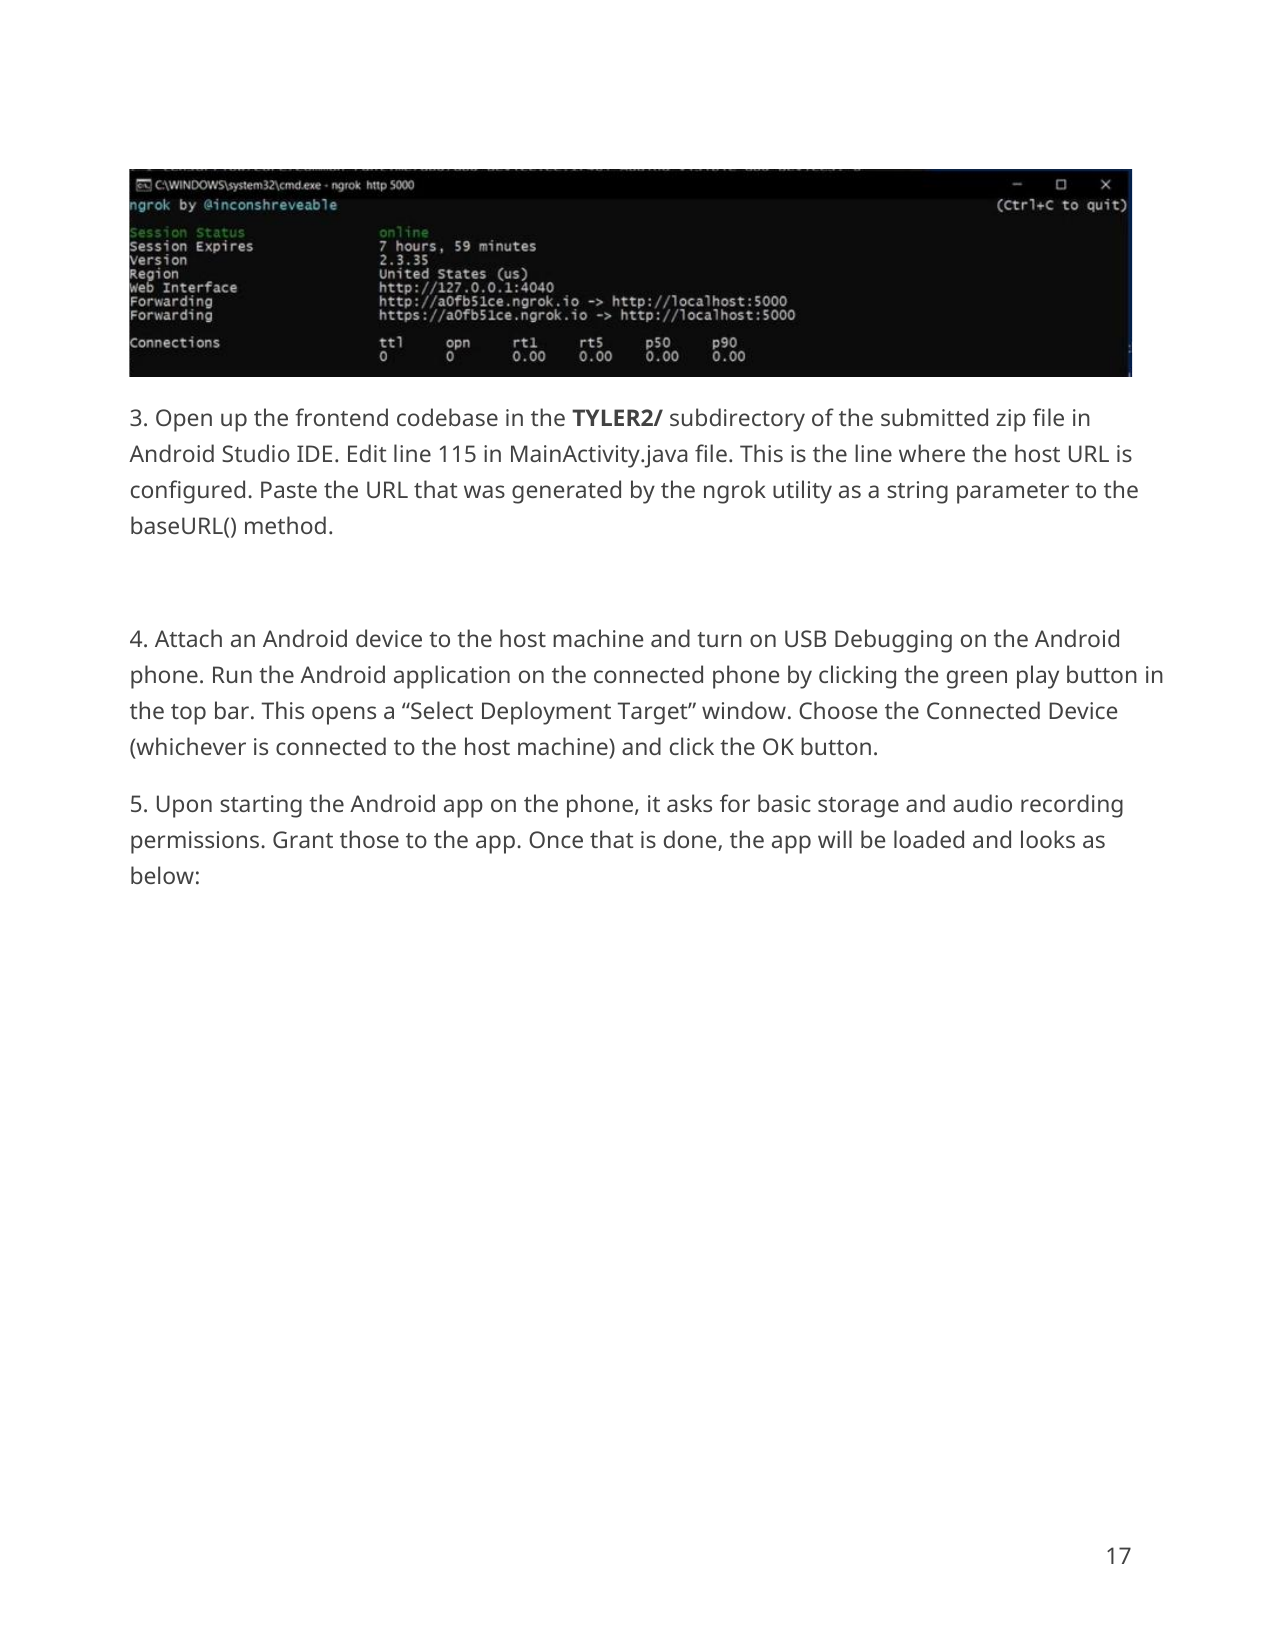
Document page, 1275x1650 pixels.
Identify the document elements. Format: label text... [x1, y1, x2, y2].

text 3. Open up the frontend codebase in the TYLER2/ subdirectory of the submitted zip file in Android Studio IDE. Edit line 115 in MainActivity.java file. This is the line where the host URL is configured. Paste the URL that was generated by the ngrok utility as a string parameter to the baseURL() method. [129, 402, 1171, 541]
text 4. Attach an Android device to the host machine and turn on USB Debugging on the Android phone. Run the Android application on the connected phone by clicking the green play button in the top bar. This opens a “Select Deployment Target” window. Choose the Connected Device (whichever is connected to the host machine) and click the OK button. [129, 623, 1171, 762]
picture [129, 169, 1133, 377]
text 5. Upon starting the Android app on the phone, it asks for basic storage and audio recording permissions. Grant those to the app. Once that is done, the app will be loaded and looks as below: [129, 788, 1171, 891]
